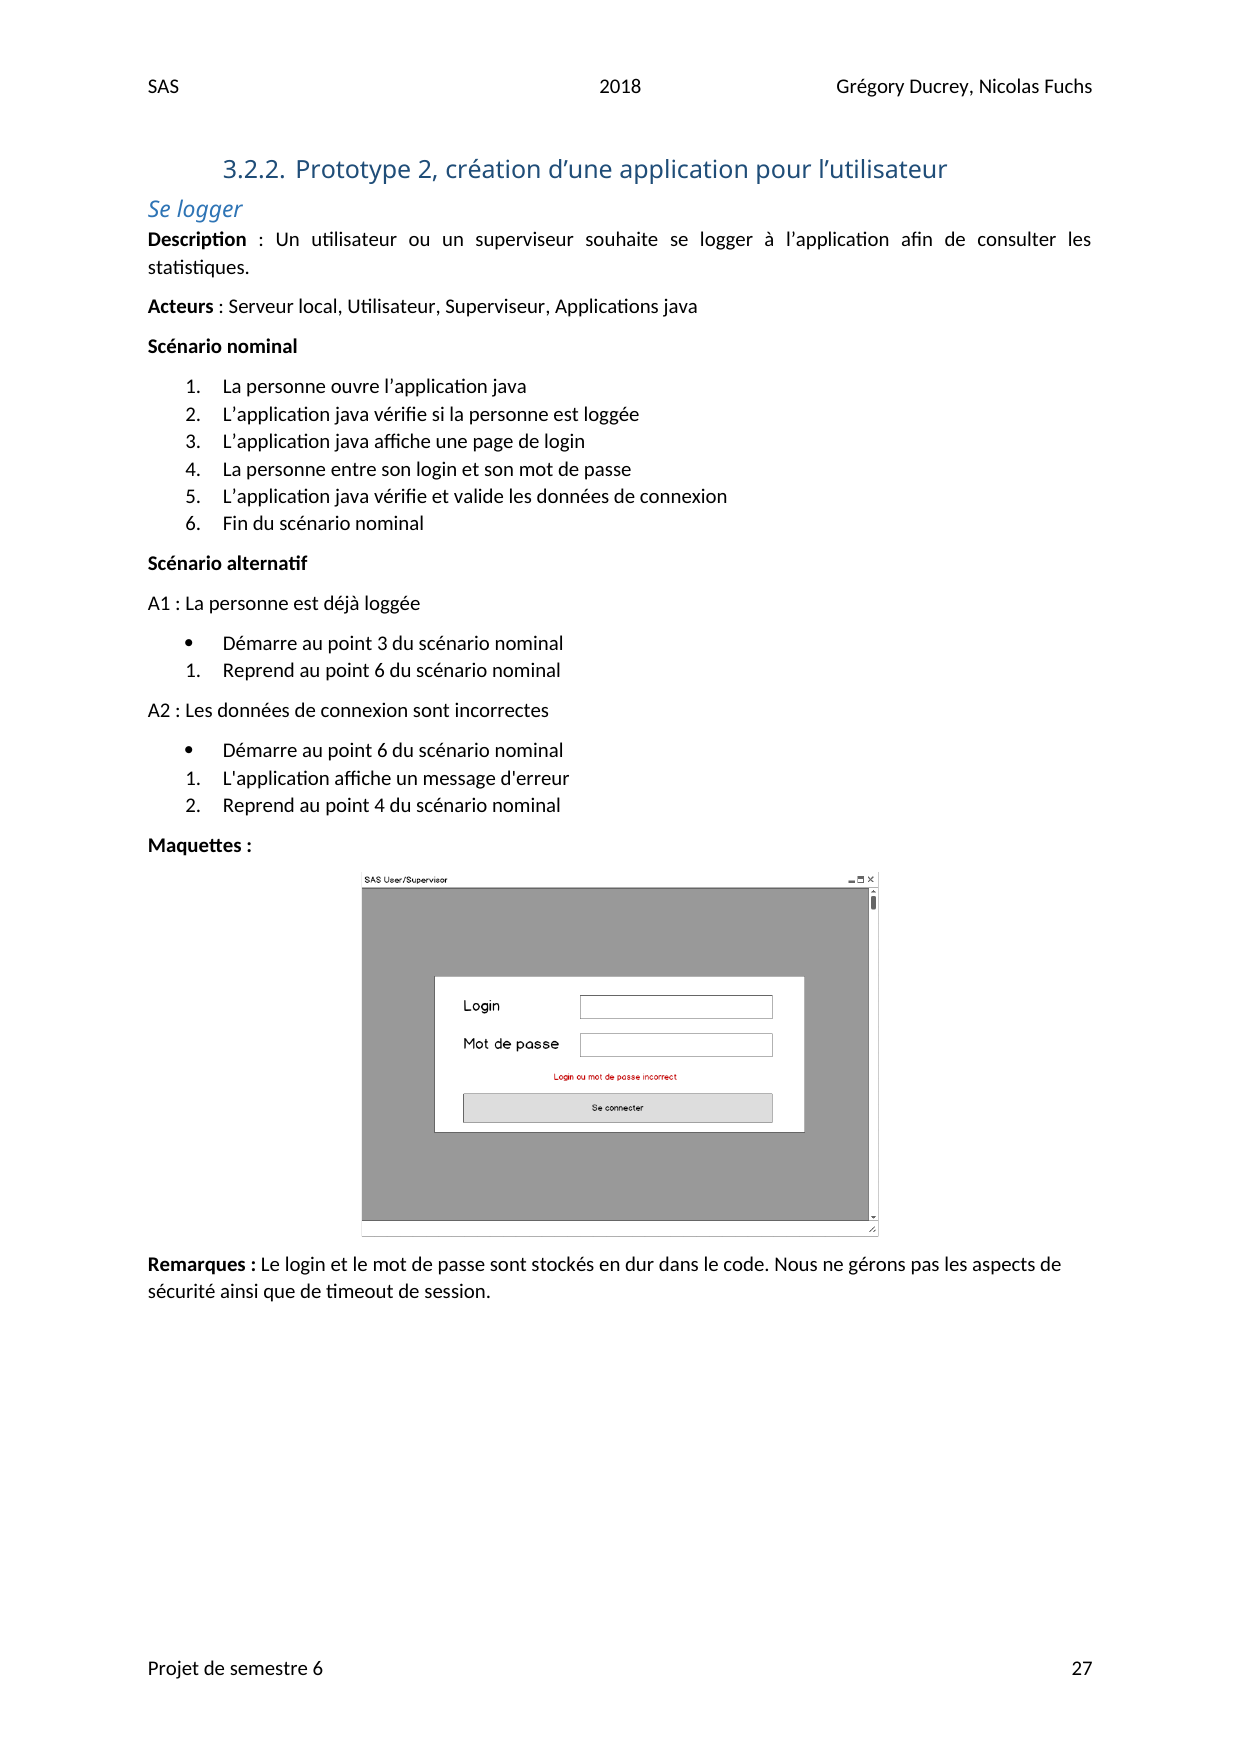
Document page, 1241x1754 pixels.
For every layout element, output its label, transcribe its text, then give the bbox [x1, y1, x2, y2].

text A1 : La personne est déjà loggée [148, 590, 1093, 616]
text Description : Un utilisateur ou un superviseur souhaite se logger à l’application afin de consulter les statistiques. [148, 226, 1093, 279]
subtitle Se logger [148, 193, 1093, 224]
list Reprend au point 4 du scénario nominal [185, 792, 1093, 818]
list Démarre au point 3 du scénario nominal [185, 630, 1093, 656]
list La personne entre son login et son mot de passe [185, 456, 1093, 481]
text Remarques : Le login et le mot de passe sont stockés en dur dans le code. Nous ne gérons pas les aspects de sécurité ainsi que de timeout de session. [148, 1251, 1093, 1304]
list Démarre au point 6 du scénario nominal [185, 737, 1093, 763]
list Reprend au point 6 du scénario nominal [185, 658, 1093, 683]
list L’application java vérifie si la personne est loggée [185, 401, 1093, 426]
list Fin du scénario nominal [185, 511, 1093, 536]
picture [361, 872, 879, 1237]
text Scénario alternatif [148, 550, 1093, 576]
text Acteurs : Serveur local, Utilisateur, Superviseur, Applications java [148, 294, 1093, 319]
text A2 : Les données de connexion sont incorrectes [148, 697, 1093, 723]
list L’application java vérifie et valide les données de connexion [185, 483, 1093, 508]
list L'application affiche un message d'erreur [185, 765, 1093, 790]
text Maquettes : [148, 832, 1093, 857]
text Scénario nominal [148, 334, 1093, 359]
list La personne ouvre l’application java [185, 373, 1093, 399]
subtitle Prototype 2, création d’une application pour l’utilisateur [223, 152, 1093, 186]
list L’application java affiche une page de login [185, 428, 1093, 454]
